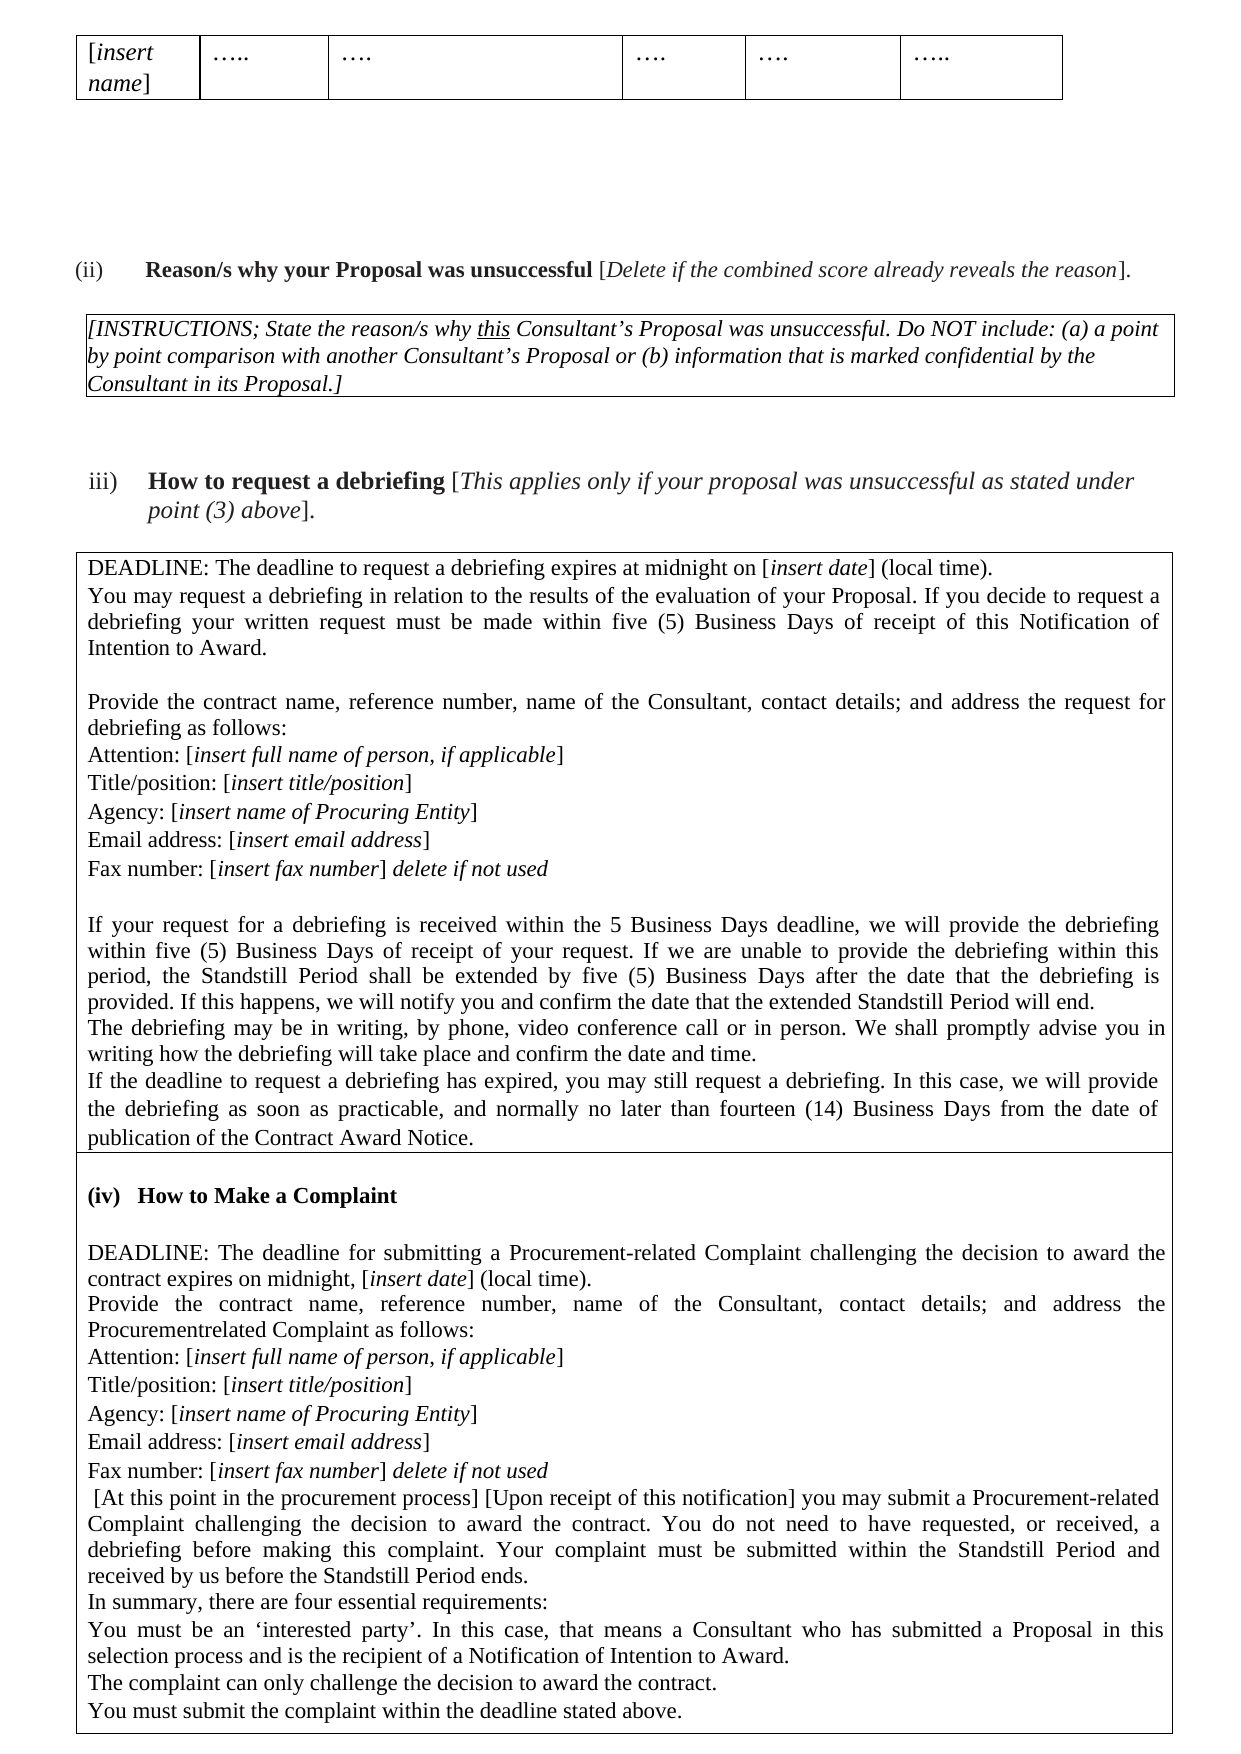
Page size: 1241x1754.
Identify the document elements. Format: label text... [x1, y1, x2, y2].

text iii) How to request a debriefing [This applies only if your proposal was unsuccessful as stated under point (3) above]. [88, 467, 1188, 524]
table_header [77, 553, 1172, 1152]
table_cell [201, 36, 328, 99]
text (ii) Reason/s why your Proposal was unsuccessful [Delete if the combined score already reveals the reason]. [75, 256, 1188, 282]
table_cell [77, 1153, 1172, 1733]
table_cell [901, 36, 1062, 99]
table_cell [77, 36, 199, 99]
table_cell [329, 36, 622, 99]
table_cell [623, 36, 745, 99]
text [INSTRUCTIONS; State the reason/s why this Consultant’s Proposal was unsuccessful. Do NOT include: (a) a point by point comparison with another Consultant’s Proposal or (b) information that is marked confidential by the Consultant in its Proposal.] [87, 315, 1174, 396]
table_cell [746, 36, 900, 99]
